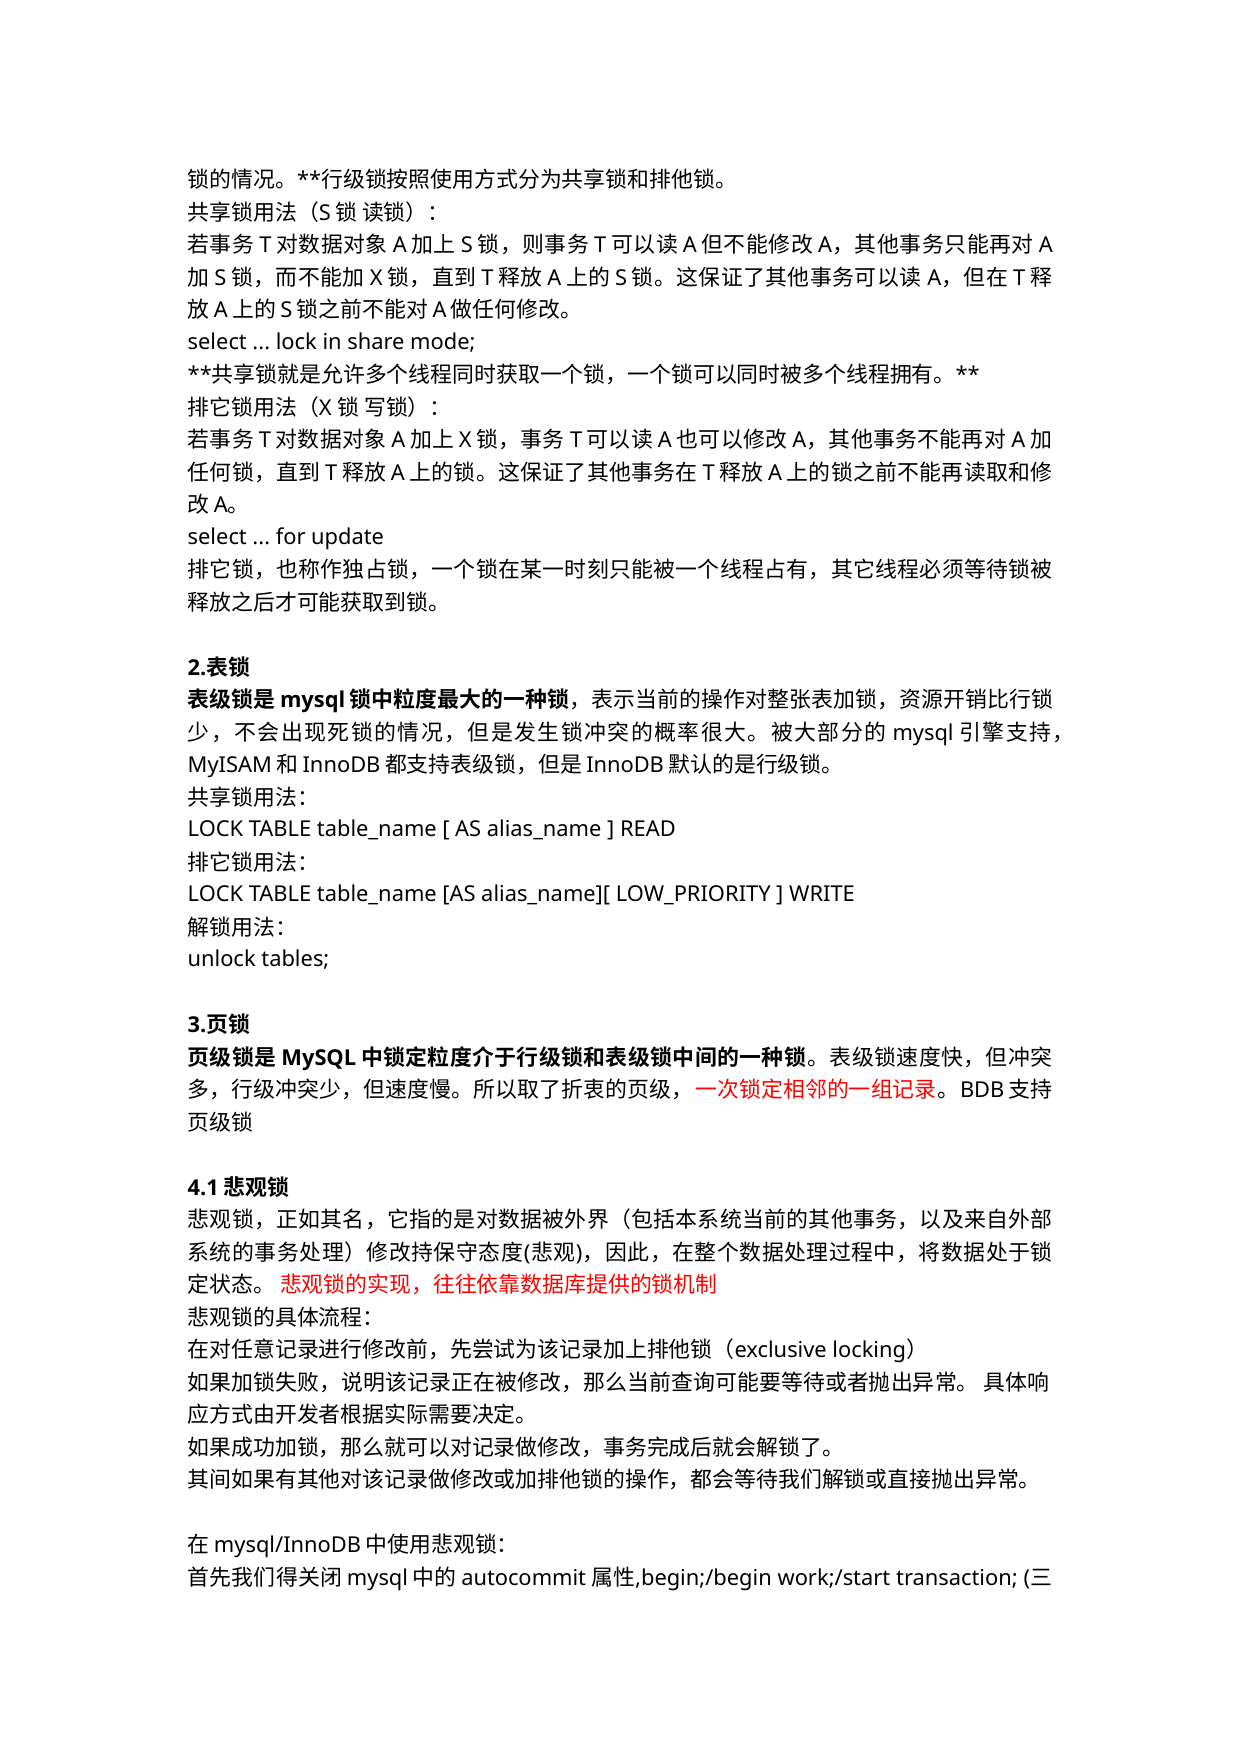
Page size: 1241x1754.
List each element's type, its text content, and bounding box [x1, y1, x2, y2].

text 排它锁用法（X 锁 写锁）： [187, 389, 1053, 422]
text 排它锁用法： [187, 844, 1053, 877]
text 悲观锁的具体流程： [187, 1299, 1053, 1332]
text unlock tables; [187, 942, 1053, 974]
text LOCK TABLE table_name [ AS alias_name ] READ [187, 812, 1053, 844]
text LOCK TABLE table_name [AS alias_name][ LOW_PRIORITY ] WRITE [187, 877, 1053, 909]
text 3.页锁 [187, 1007, 1053, 1039]
text select ... lock in share mode; [187, 324, 1053, 357]
text 在对任意记录进行修改前，先尝试为该记录加上排他锁（exclusive locking） [187, 1332, 1053, 1364]
text 在mysql/InnoDB中使用悲观锁： [187, 1527, 1053, 1559]
text 其间如果有其他对该记录做修改或加排他锁的操作，都会等待我们解锁或直接抛出异常。 [187, 1462, 1053, 1494]
text 悲观锁，正如其名，它指的是对数据被外界（包括本系统当前的其他事务，以及来自外部系统的事务处理）修改持保守态度(悲观)，因此，在整个数据处理过程中，将数据处于锁定状态。 悲观锁的实现，往往依靠数据库提供的锁机制 [187, 1202, 1053, 1299]
text 排它锁，也称作独占锁，一个锁在某一时刻只能被一个线程占有，其它线程必须等待锁被释放之后才可能获取到锁。 [187, 552, 1053, 617]
text ​页级锁是MySQL中锁定粒度介于行级锁和表级锁中间的一种锁。表级锁速度快，但冲突多，行级冲突少，但速度慢。所以取了折衷的页级，一次锁定相邻的一组记录。BDB支持页级锁 [187, 1039, 1053, 1137]
text 共享锁用法： [187, 779, 1053, 812]
text 若事务T对数据对象A加上S锁，则事务T可以读A但不能修改A，其他事务只能再对A加S锁，而不能加X锁，直到T释放A上的S锁。这保证了其他事务可以读A，但在T释放A上的S锁之前不能对A做任何修改。 [187, 227, 1053, 324]
text 4.1悲观锁 [187, 1169, 1053, 1202]
text **共享锁就是允许多个线程同时获取一个锁，一个锁可以同时被多个线程拥有。** [187, 357, 1053, 389]
text ​若事务T对数据对象A加上X锁，事务T可以读A也可以修改A，其他事务不能再对A加任何锁，直到T释放A上的锁。这保证了其他事务在T释放A上的锁之前不能再读取和修改A。 [187, 422, 1053, 519]
text 2.表锁 [187, 649, 1053, 682]
text ​行级锁是Mysql中锁定粒度最细的一种锁，表示只针对当前操作的行进行加锁。**行级锁能大大减少数据库操作的冲突。其加锁粒度最小，但加锁的开销也最大。有可能会出现死锁的情况。**行级锁按照使用方式分为共享锁和排他锁。 [187, 162, 1053, 194]
text 首先我们得关闭mysql中的autocommit属性,begin;/begin work;/start transaction; (三者选一就可以)开始事务,commit;/commit work;提交事务 [187, 1559, 1053, 1592]
text 解锁用法： [187, 909, 1053, 942]
text 如果加锁失败，说明该记录正在被修改，那么当前查询可能要等待或者抛出异常。 具体响应方式由开发者根据实际需要决定。 [187, 1364, 1053, 1429]
text 共享锁用法（S锁 读锁）： [187, 194, 1053, 227]
text ​表级锁是mysql锁中粒度最大的一种锁，表示当前的操作对整张表加锁，资源开销比行锁少，不会出现死锁的情况，但是发生锁冲突的概率很大。被大部分的mysql引擎支持，MyISAM和InnoDB都支持表级锁，但是InnoDB默认的是行级锁。 [187, 682, 1053, 779]
text select ... for update [187, 519, 1053, 552]
text 如果成功加锁，那么就可以对记录做修改，事务完成后就会解锁了。 [187, 1429, 1053, 1462]
